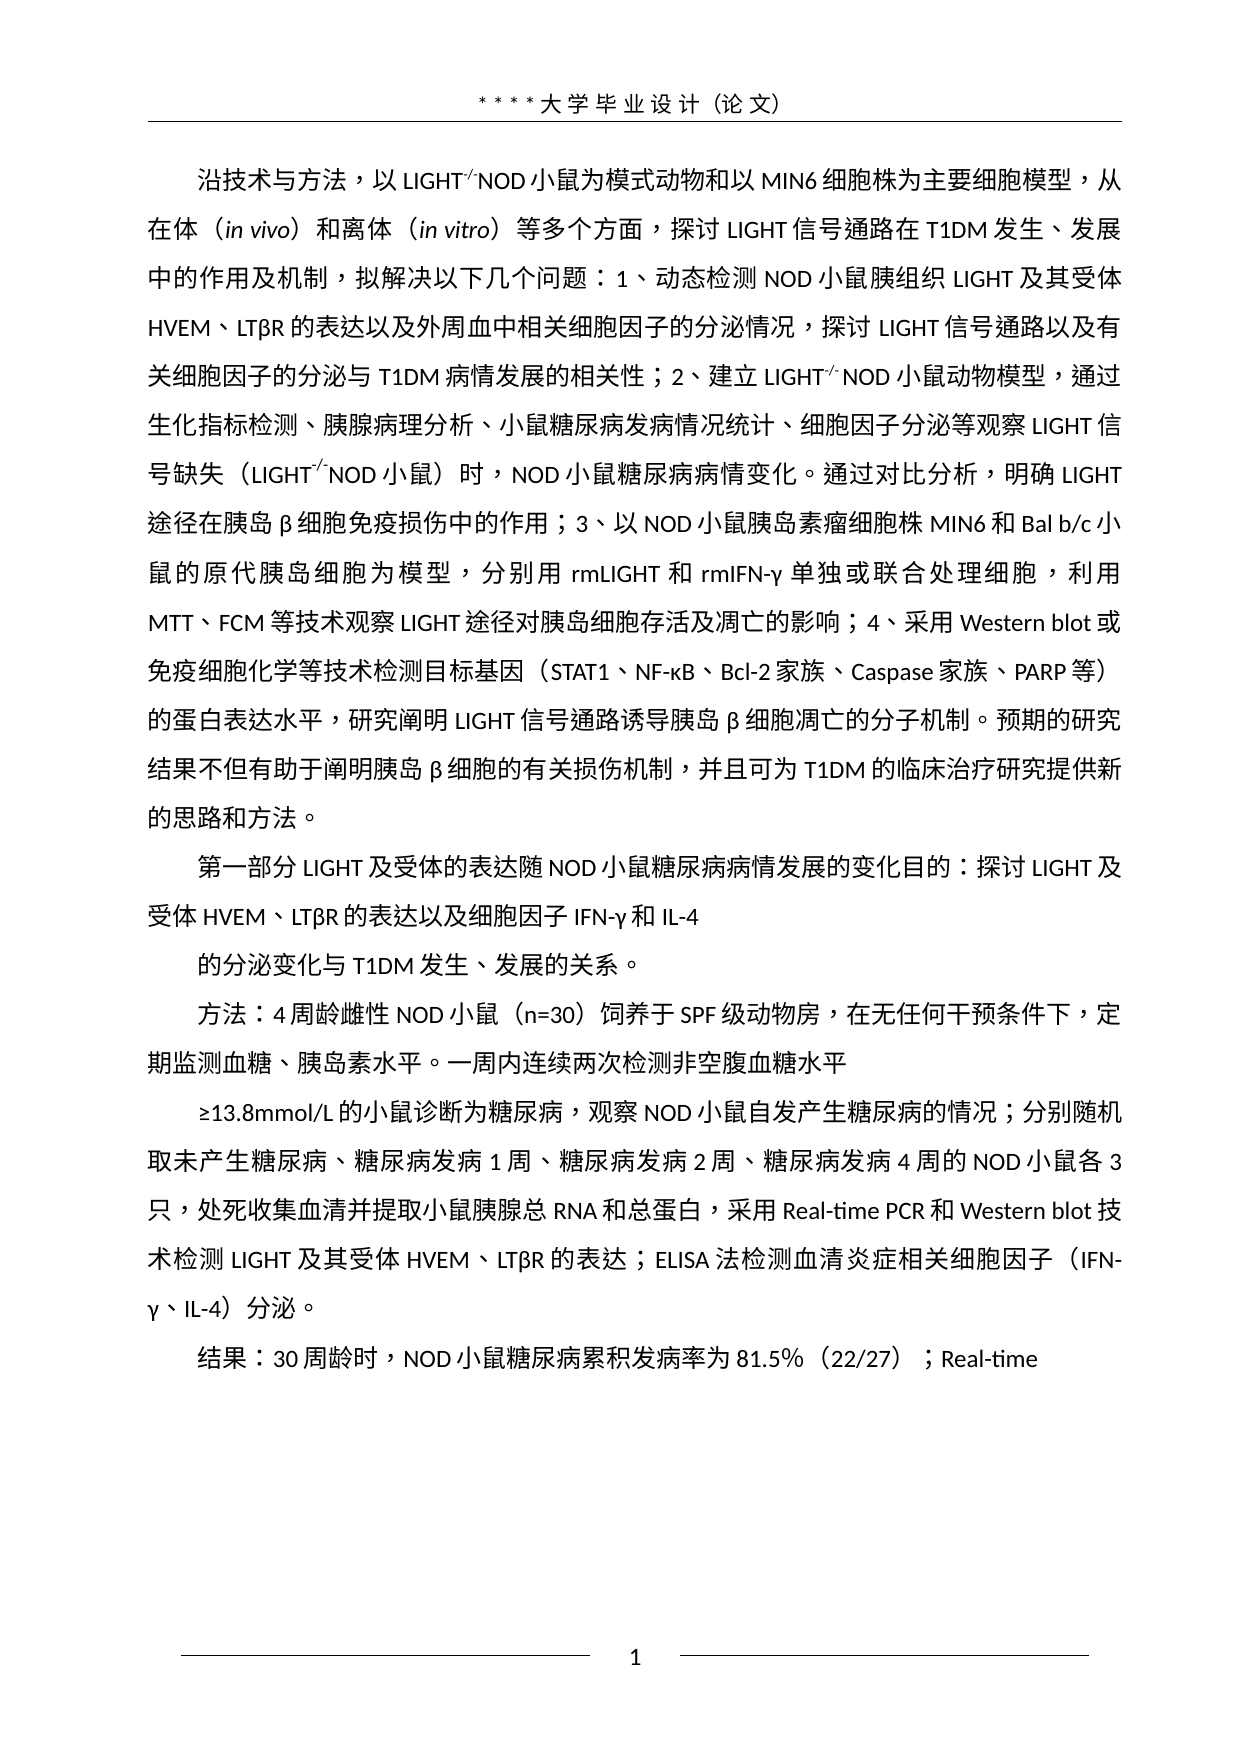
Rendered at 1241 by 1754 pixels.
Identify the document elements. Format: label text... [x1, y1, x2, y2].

text ≥13.8mmol/L的小鼠诊断为糖尿病，观察NOD小鼠自发产生糖尿病的情况；分别随机取未产生糖尿病、糖尿病发病1周、糖尿病发病2周、糖尿病发病4周的NOD小鼠各3只，处死收集血清并提取小鼠胰腺总RNA和总蛋白，采用Real-time PCR和Western blot技术检测LIGHT及其受体HVEM、LTβR的表达；ELISA法检测血清炎症相关细胞因子（IFN-γ、IL-4）分泌。 [148, 1080, 1122, 1325]
text 方法：4周龄雌性NOD小鼠（n=30）饲养于SPF级动物房，在无任何干预条件下，定期监测血糖、胰岛素水平。一周内连续两次检测非空腹血糖水平 [148, 982, 1122, 1080]
text 的分泌变化与T1DM发生、发展的关系。 [148, 933, 1122, 982]
text 结果：30周龄时，NOD小鼠糖尿病累积发病率为81.5％（22/27）；Real-time [148, 1325, 1122, 1374]
text 沿技术与方法，以LIGHT-/-NOD小鼠为模式动物和以MIN6细胞株为主要细胞模型，从在体（in vivo）和离体（in vitro）等多个方面，探讨LIGHT信号通路在T1DM发生、发展中的作用及机制，拟解决以下几个问题：1、动态检测NOD小鼠胰组织LIGHT及其受体HVEM、LTβR的表达以及外周血中相关细胞因子的分泌情况，探讨LIGHT信号通路以及有关细胞因子的分泌与T1DM病情发展的相关性；2、建立LIGHT-/- NOD 小鼠动物模型，通过生化指标检测、胰腺病理分析、小鼠糖尿病发病情况统计、细胞因子分泌等观察LIGHT信号缺失（LIGHT-/-NOD小鼠）时，NOD小鼠糖尿病病情变化。通过对比分析，明确LIGHT途径在胰岛β细胞免疫损伤中的作用；3、以NOD小鼠胰岛素瘤细胞株MIN6和Bal b/c小鼠的原代胰岛细胞为模型，分别用rmLIGHT和rmIFN-γ单独或联合处理细胞，利用MTT、FCM等技术观察LIGHT途径对胰岛细胞存活及凋亡的影响；4、采用Western blot或免疫细胞化学等技术检测目标基因（STAT1、NF-κB、Bcl-2家族、Caspase家族、PARP等）的蛋白表达水平，研究阐明LIGHT信号通路诱导胰岛β细胞凋亡的分子机制。预期的研究结果不但有助于阐明胰岛β细胞的有关损伤机制，并且可为T1DM的临床治疗研究提供新的思路和方法。 [148, 148, 1122, 834]
text 第一部分LIGHT及受体的表达随NOD小鼠糖尿病病情发展的变化目的：探讨LIGHT及受体HVEM、LTβR的表达以及细胞因子IFN-γ和IL-4 [148, 834, 1122, 933]
